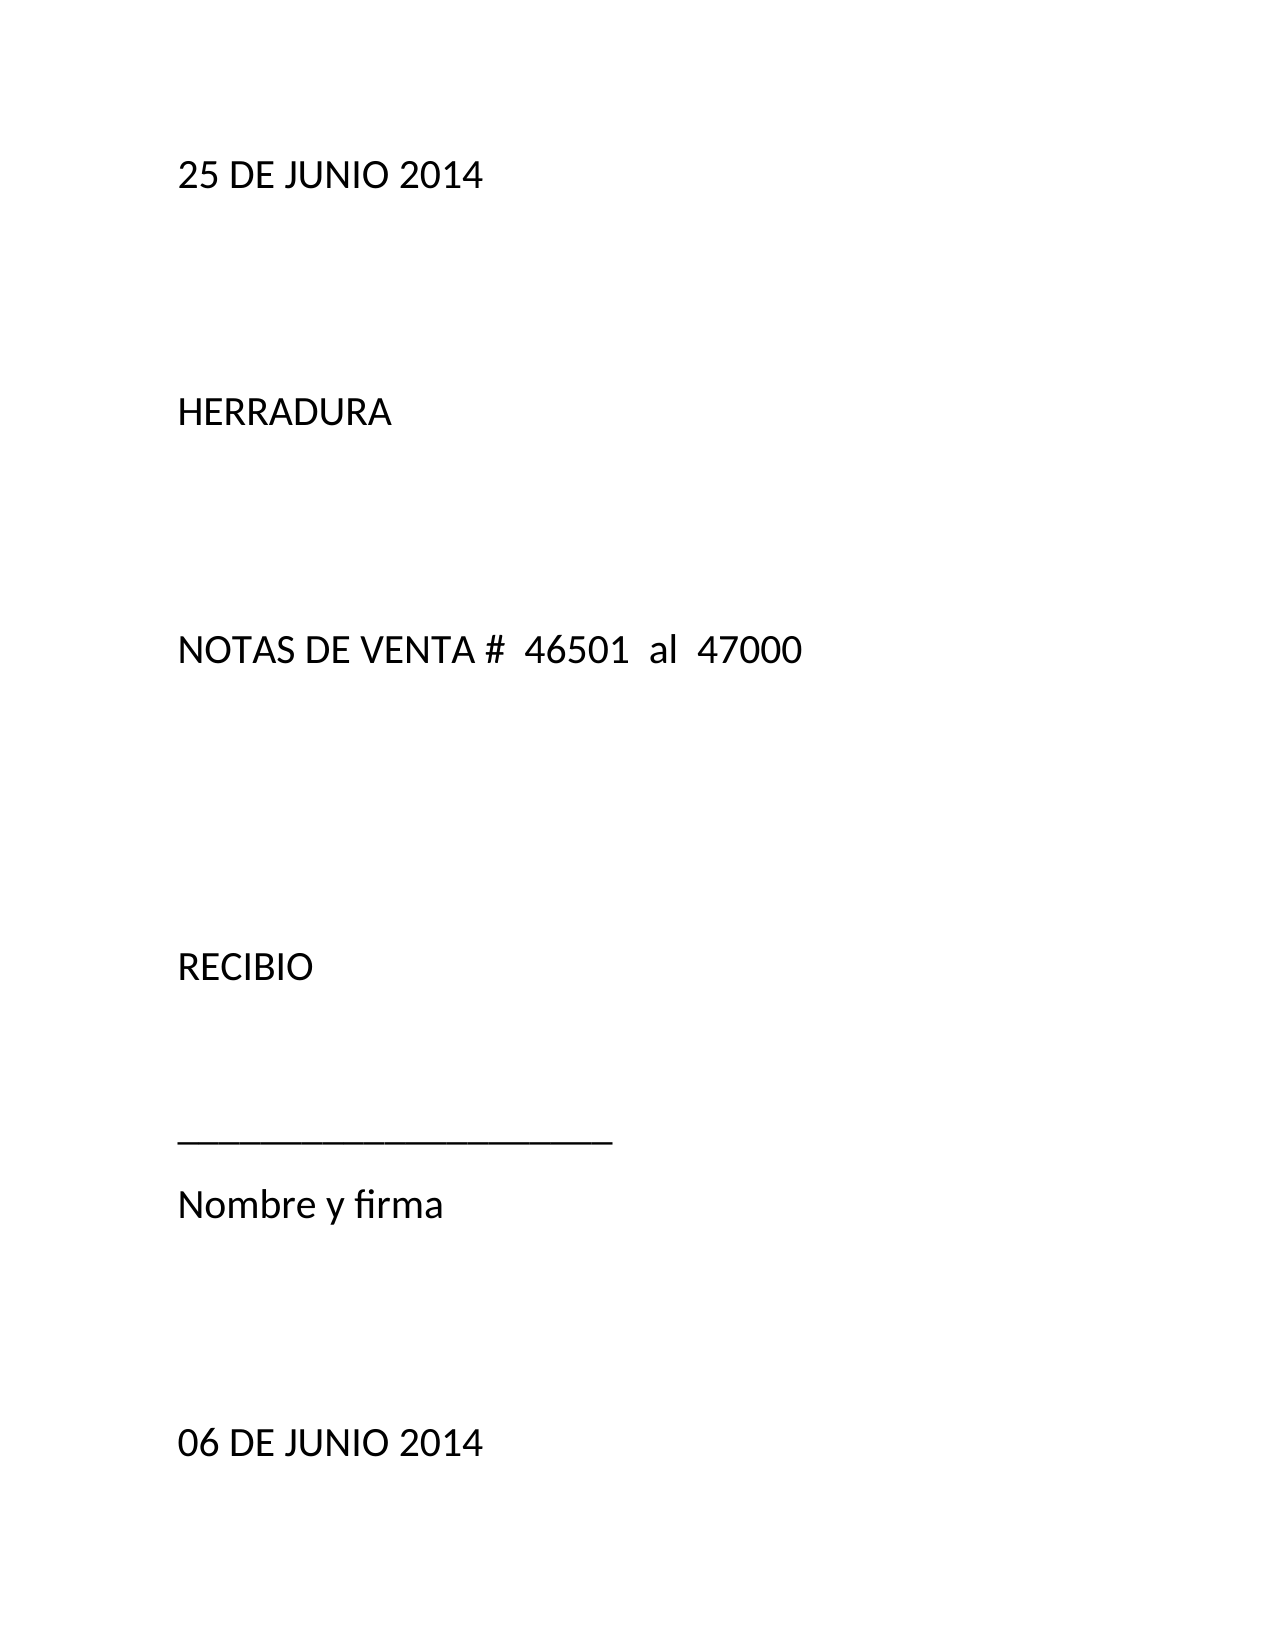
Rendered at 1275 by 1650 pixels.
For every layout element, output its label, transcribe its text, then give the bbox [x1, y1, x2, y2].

text NOTAS DE VENTA # 46501 al 47000 [177, 623, 1098, 674]
text Nombre y firma [177, 1178, 1098, 1229]
text RECIBIO [177, 940, 1098, 991]
text _____________________ [177, 1099, 1098, 1150]
text 06 DE JUNIO 2014 [177, 1416, 1098, 1467]
text 25 DE JUNIO 2014 [177, 148, 1098, 198]
text HERRADURA [177, 385, 1098, 436]
